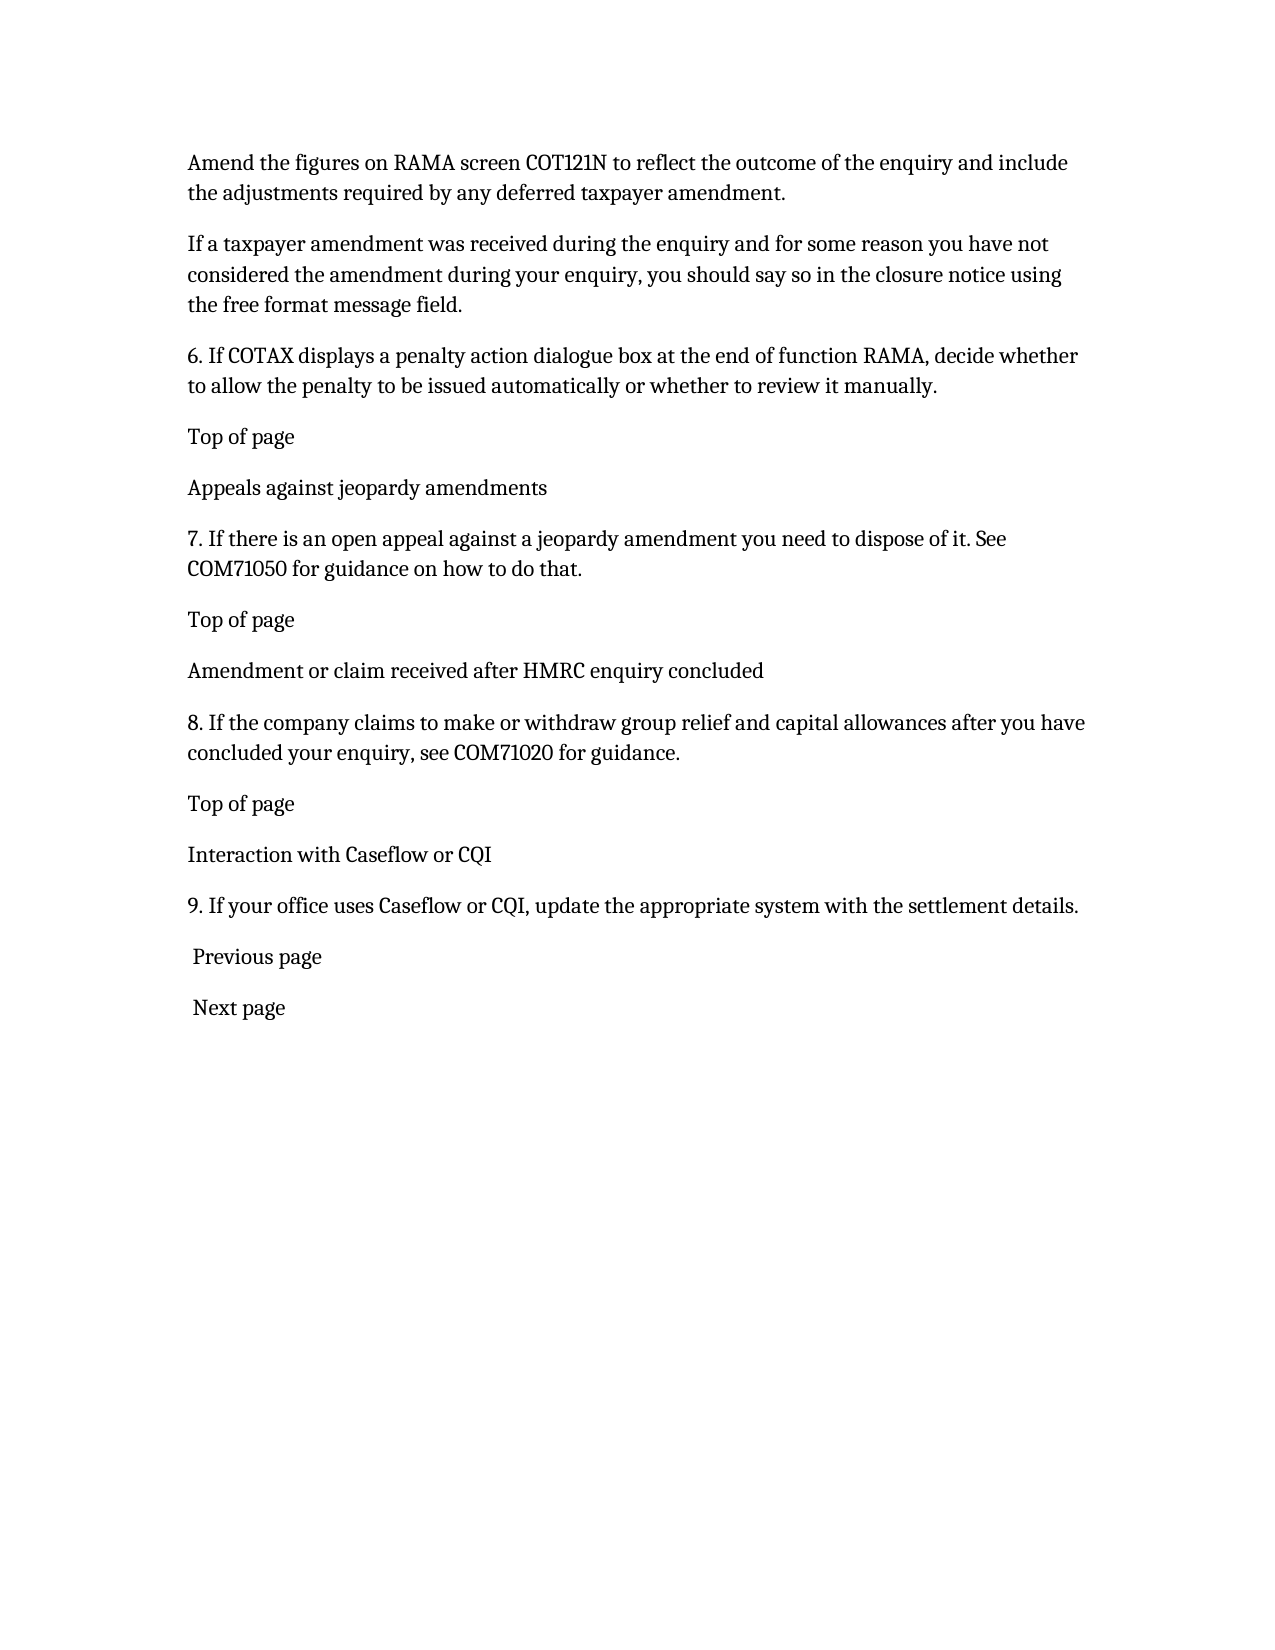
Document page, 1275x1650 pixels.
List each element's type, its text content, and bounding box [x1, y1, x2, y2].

text Amendment or claim received after HMRC enquiry concluded [187, 658, 1087, 685]
text Interaction with Caseflow or CQI [187, 842, 1087, 868]
text Next page [187, 995, 1087, 1021]
text Appeals against jeopardy amendments [187, 475, 1087, 501]
text Amend the figures on RAMA screen COT121N to reflect the outcome of the enquiry and include the adjustments required by any deferred taxpayer amendment. [187, 150, 1087, 207]
text 8. If the company claims to make or withdraw group relief and capital allowances after you have concluded your enquiry, see COM71020 for guidance. [187, 709, 1087, 766]
text 7. If there is an open appeal against a jeopardy amendment you need to dispose of it. See COM71050 for guidance on how to do that. [187, 526, 1087, 583]
text Top of page [187, 424, 1087, 450]
text Previous page [187, 944, 1087, 970]
text 6. If COTAX displays a penalty action dialogue box at the end of function RAMA, decide whether to allow the penalty to be issued automatically or whether to review it manually. [187, 343, 1087, 399]
text If a taxpayer amendment was received during the enquiry and for some reason you have not considered the amendment during your enquiry, you should say so in the closure notice using the free format message field. [187, 231, 1087, 318]
text 9. If your office uses Caseflow or CQI, update the appropriate system with the settlement details. [187, 893, 1087, 919]
text Top of page [187, 791, 1087, 817]
text Top of page [187, 607, 1087, 634]
